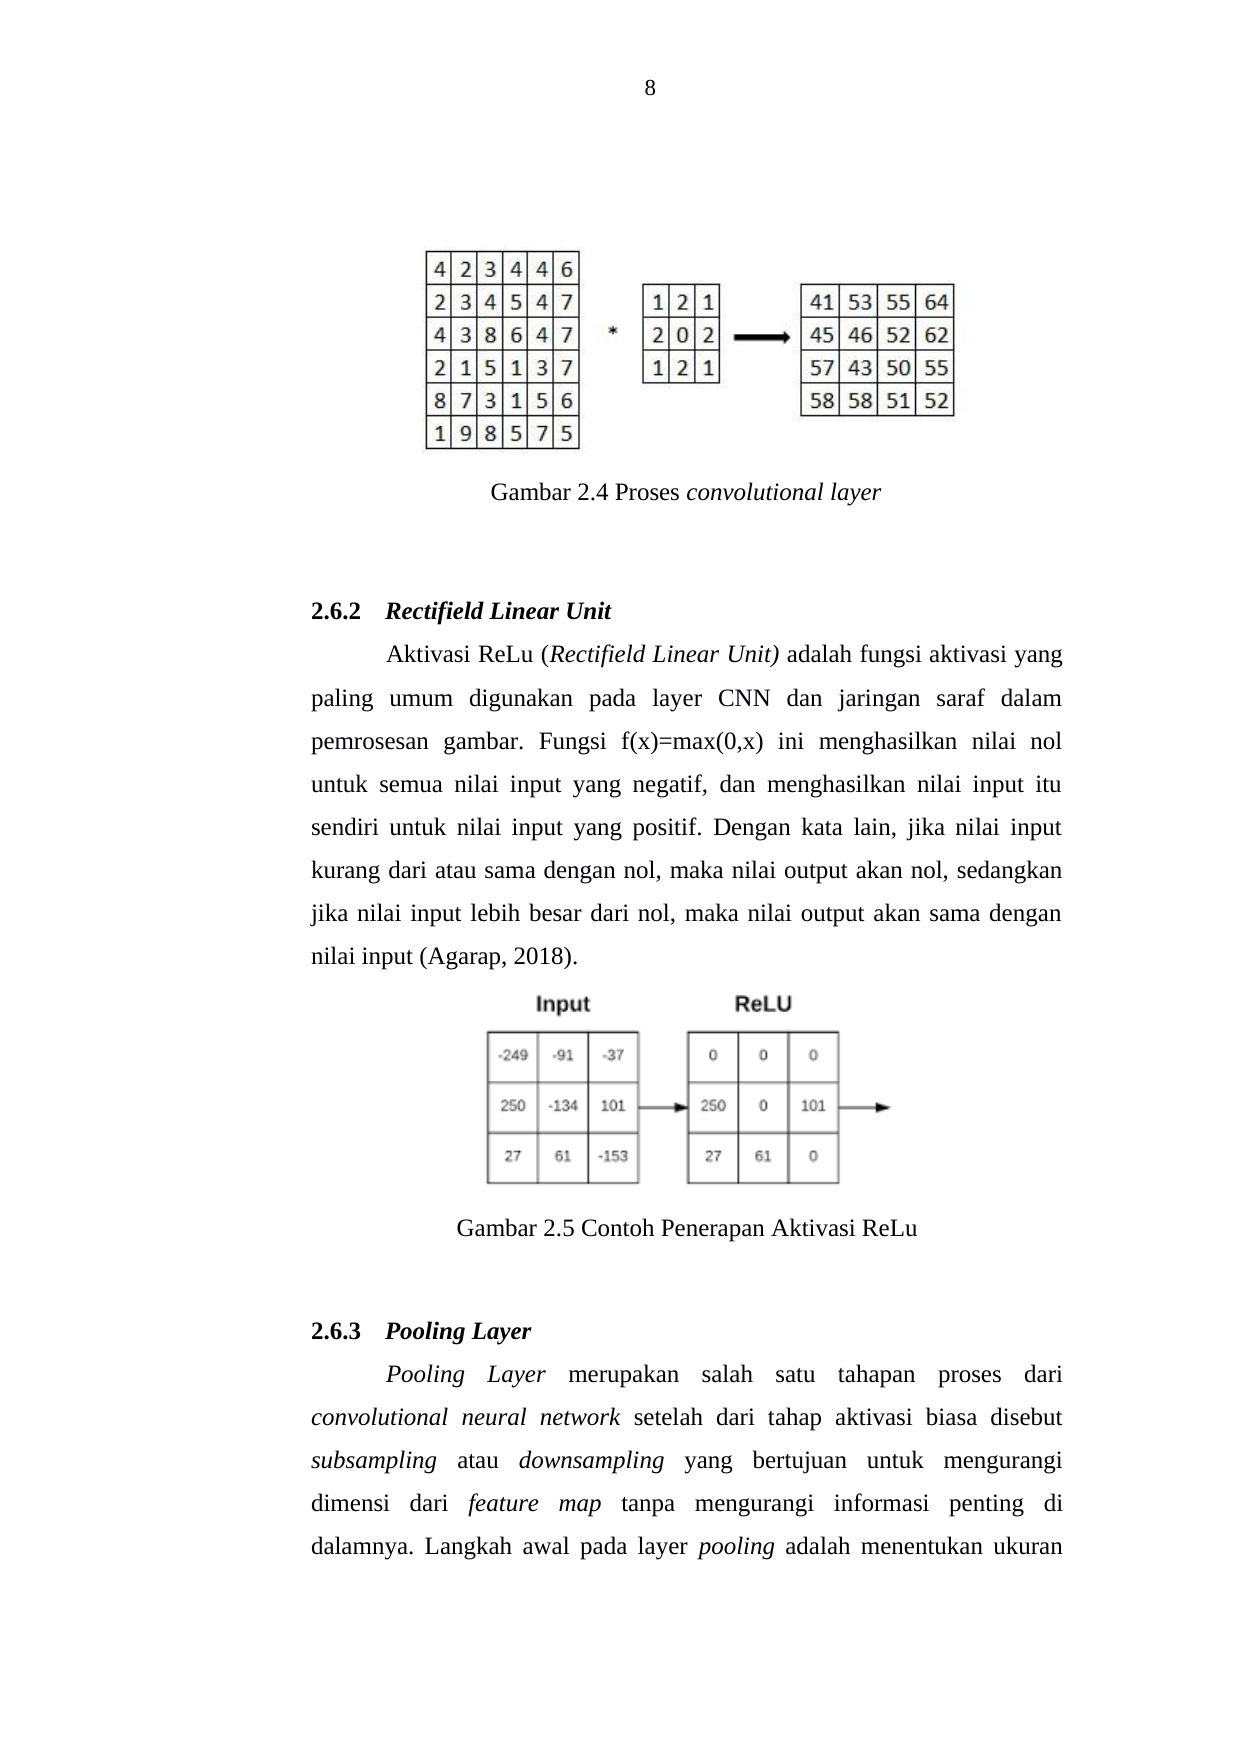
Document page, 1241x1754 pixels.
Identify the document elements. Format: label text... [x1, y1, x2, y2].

text Gambar 2.4 Proses convolutional layer [311, 477, 1063, 506]
picture [401, 237, 975, 463]
text Gambar 2.5 Contoh Penerapan Aktivasi ReLu [311, 1213, 1063, 1242]
subtitle 2.6.3 Pooling Layer [311, 1316, 1063, 1344]
subtitle 2.6.2 Rectifield Linear Unit [311, 596, 1063, 625]
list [311, 1359, 1063, 1560]
list Aktivasi ReLu (Rectifield Linear Unit) adalah fungsi aktivasi yang paling umum digunakan pada layer CNN dan jaringan saraf dalam pemrosesan gambar. Fungsi f(x)=max(0,x) ini menghasilkan nilai nol untuk semua nilai input yang negatif, dan menghasilkan nilai input itu sendiri untuk nilai input yang positif. Dengan kata lain, jika nilai input kurang dari atau sama dengan nol, maka nilai output akan nol, sedangkan jika nilai input lebih besar dari nol, maka nilai output akan sama dengan nilai input . [311, 639, 1063, 970]
picture [479, 984, 896, 1199]
